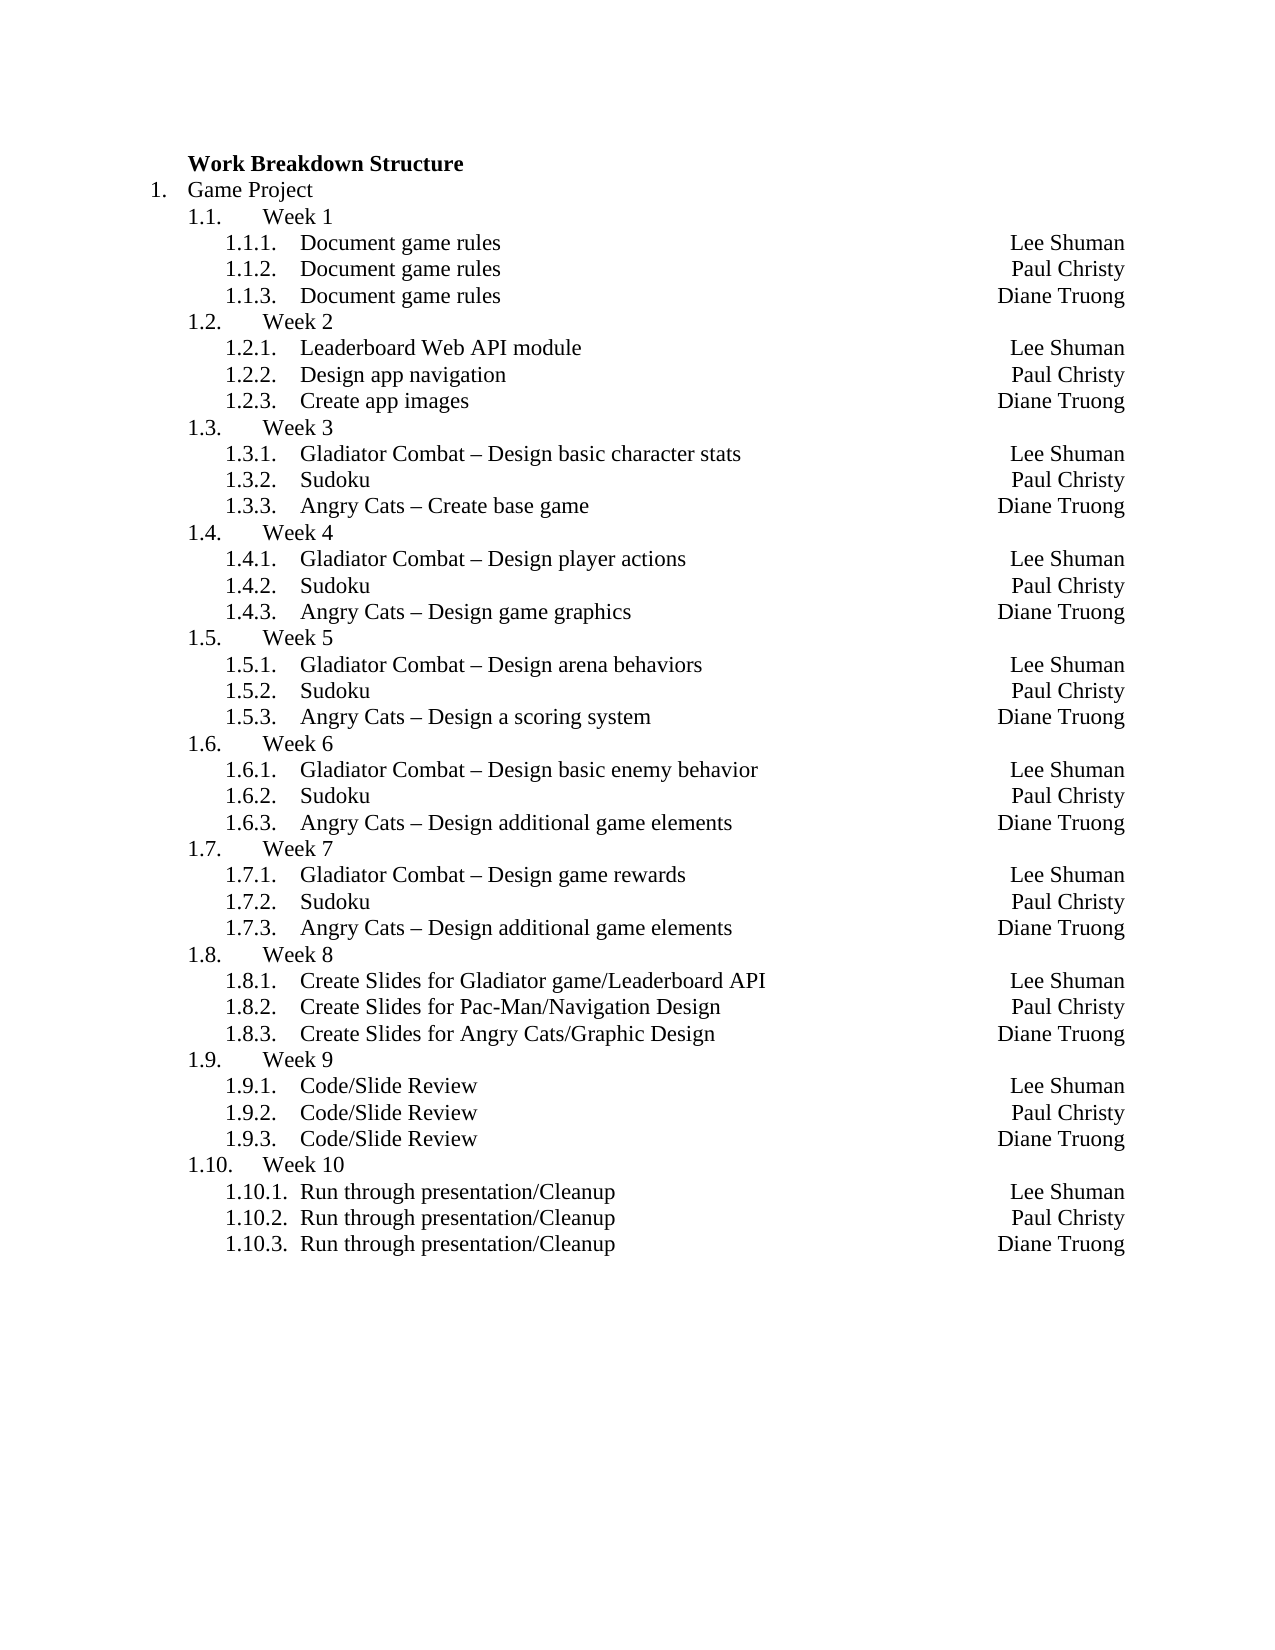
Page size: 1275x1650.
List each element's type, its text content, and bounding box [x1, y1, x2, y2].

text Work Breakdown Structure [150, 150, 1125, 176]
list Document game rules Paul Christy [225, 255, 1125, 282]
list Week 8 [187, 941, 1125, 967]
list Code/Slide Review Diane Truong [225, 1125, 1125, 1151]
list Code/Slide Review Lee Shuman [225, 1072, 1125, 1099]
list Create Slides for Angry Cats/Graphic Design Diane Truong [225, 1020, 1125, 1046]
list Sudoku Paul Christy [225, 888, 1125, 914]
list Design app navigation Paul Christy [225, 361, 1125, 387]
list Create Slides for Pac-Man/Navigation Design Paul Christy [225, 993, 1125, 1020]
list Angry Cats – Create base game Diane Truong [225, 493, 1125, 519]
list Document game rules Diane Truong [225, 282, 1125, 308]
list Week 4 [187, 519, 1125, 545]
list Sudoku Paul Christy [225, 782, 1125, 809]
list Sudoku Paul Christy [225, 572, 1125, 598]
list Code/Slide Review Paul Christy [225, 1099, 1125, 1125]
list Week 10 [187, 1151, 1125, 1178]
list Create app images Diane Truong [225, 387, 1125, 413]
list Gladiator Combat – Design basic character stats Lee Shuman [225, 440, 1125, 466]
list Run through presentation/Cleanup Lee Shuman [225, 1178, 1125, 1204]
list Angry Cats – Design additional game elements Diane Truong [225, 809, 1125, 835]
list Week 9 [187, 1046, 1125, 1072]
list Week 7 [187, 835, 1125, 862]
list Game Project [150, 176, 1125, 203]
list Angry Cats – Design game graphics Diane Truong [225, 598, 1125, 624]
list Angry Cats – Design additional game elements Diane Truong [225, 914, 1125, 941]
list Document game rules Lee Shuman [225, 229, 1125, 255]
list Angry Cats – Design a scoring system Diane Truong [225, 703, 1125, 730]
list Create Slides for Gladiator game/Leaderboard API Lee Shuman [225, 967, 1125, 993]
list Week 5 [187, 624, 1125, 651]
list Week 1 [187, 203, 1125, 229]
list Sudoku Paul Christy [225, 466, 1125, 493]
list Week 6 [187, 730, 1125, 756]
list Run through presentation/Cleanup Diane Truong [225, 1231, 1125, 1257]
list Gladiator Combat – Design player actions Lee Shuman [225, 545, 1125, 572]
list Gladiator Combat – Design basic enemy behavior Lee Shuman [225, 756, 1125, 782]
list Week 3 [187, 413, 1125, 440]
list Gladiator Combat – Design arena behaviors Lee Shuman [225, 651, 1125, 677]
list Run through presentation/Cleanup Paul Christy [225, 1204, 1125, 1231]
list Gladiator Combat – Design game rewards Lee Shuman [225, 862, 1125, 888]
list Week 2 [187, 308, 1125, 334]
list Leaderboard Web API module Lee Shuman [225, 334, 1125, 361]
list Sudoku Paul Christy [225, 677, 1125, 703]
